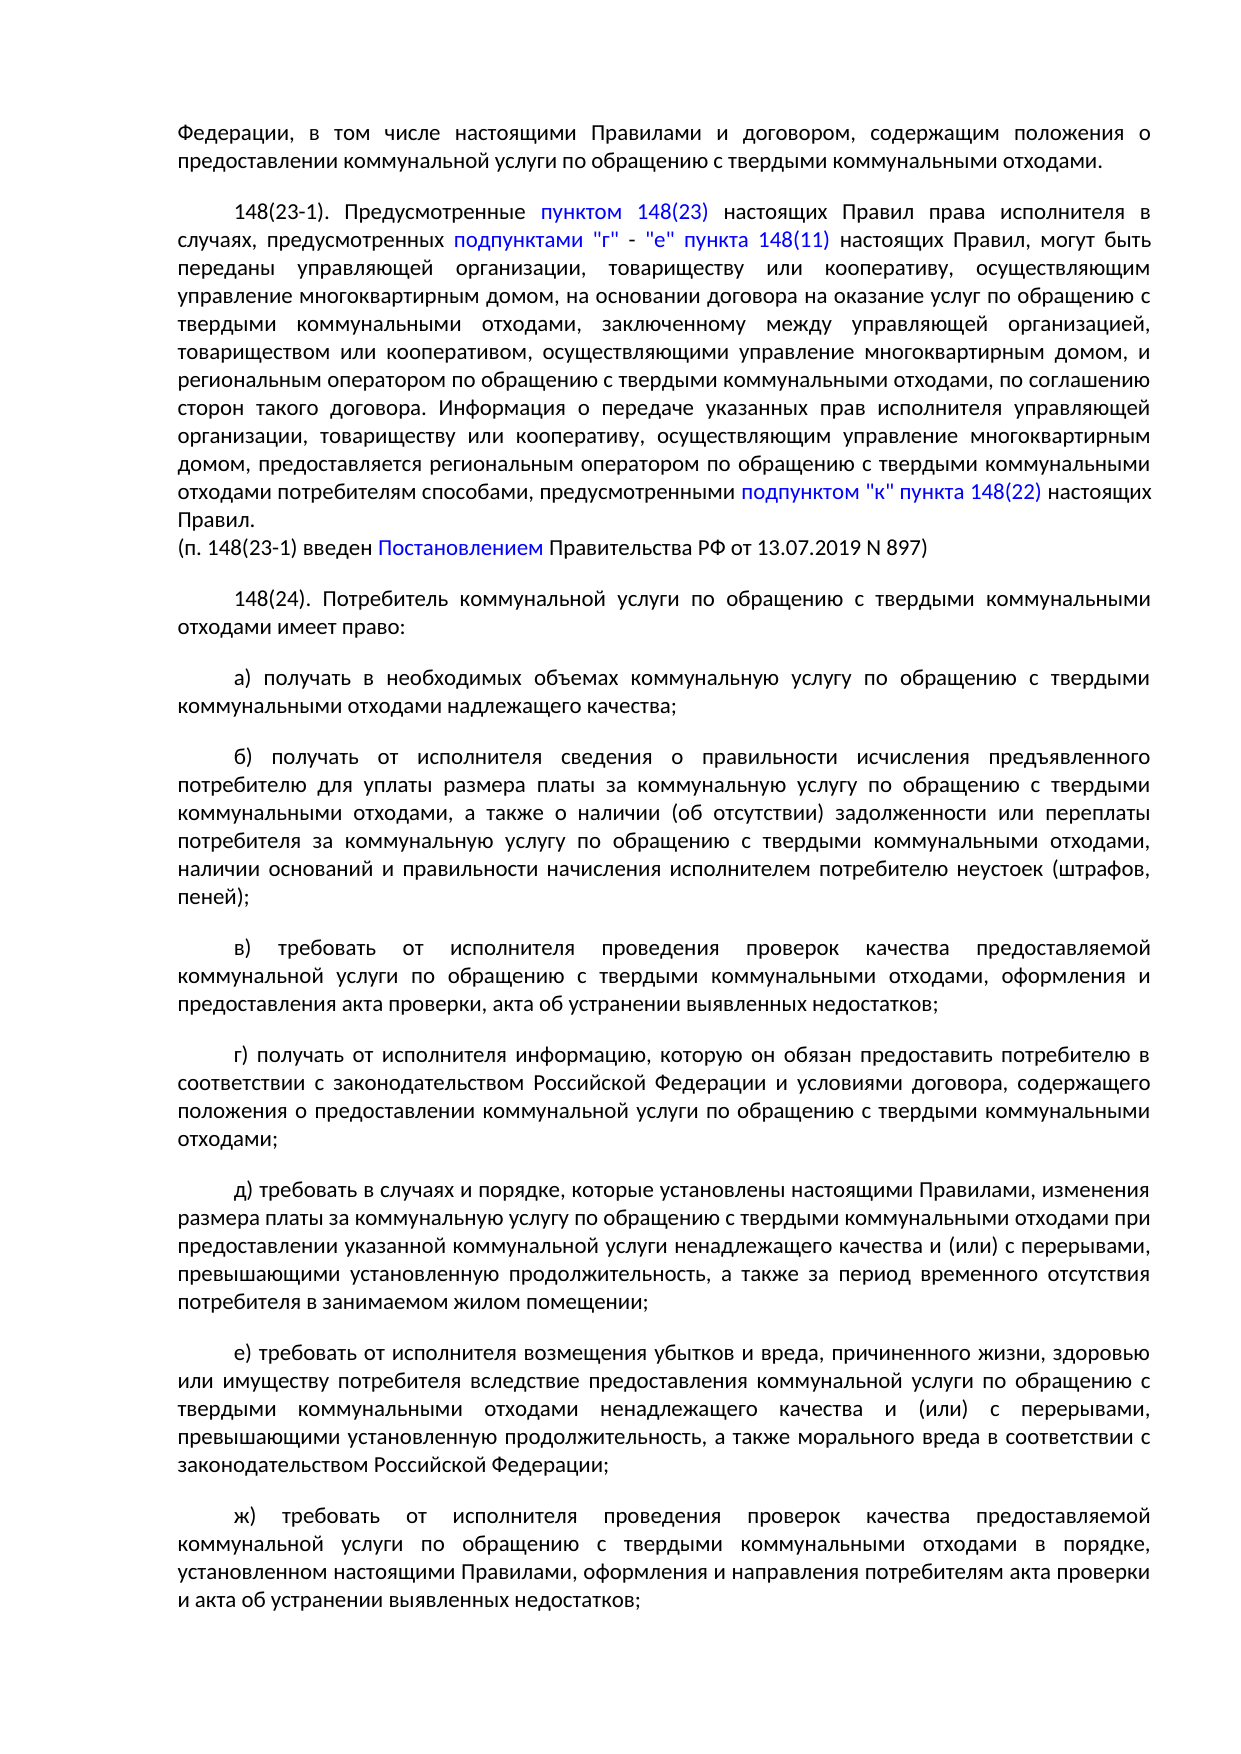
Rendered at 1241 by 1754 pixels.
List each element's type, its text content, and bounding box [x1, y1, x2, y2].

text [177, 118, 1152, 174]
text а) получать в необходимых объемах коммунальную услугу по обращению с твердыми коммунальными отходами надлежащего качества; [177, 663, 1152, 719]
text б) получать от исполнителя сведения о правильности исчисления предъявленного потребителю для уплаты размера платы за коммунальную услугу по обращению с твердыми коммунальными отходами, а также о наличии (об отсутствии) задолженности или переплаты потребителя за коммунальную услугу по обращению с твердыми коммунальными отходами, наличии оснований и правильности начисления исполнителем потребителю неустоек (штрафов, пеней); [177, 742, 1152, 910]
text г) получать от исполнителя информацию, которую он обязан предоставить потребителю в соответствии с законодательством Российской Федерации и условиями договора, содержащего положения о предоставлении коммунальной услуги по обращению с твердыми коммунальными отходами; [177, 1040, 1152, 1152]
text е) требовать от исполнителя возмещения убытков и вреда, причиненного жизни, здоровью или имуществу потребителя вследствие предоставления коммунальной услуги по обращению с твердыми коммунальными отходами ненадлежащего качества и (или) с перерывами, превышающими установленную продолжительность, а также морального вреда в соответствии с законодательством Российской Федерации; [177, 1338, 1152, 1478]
text д) требовать в случаях и порядке, которые установлены настоящими Правилами, изменения размера платы за коммунальную услугу по обращению с твердыми коммунальными отходами при предоставлении указанной коммунальной услуги ненадлежащего качества и (или) с перерывами, превышающими установленную продолжительность, а также за период временного отсутствия потребителя в занимаемом жилом помещении; [177, 1175, 1152, 1315]
text ж) требовать от исполнителя проведения проверок качества предоставляемой коммунальной услуги по обращению с твердыми коммунальными отходами в порядке, установленном настоящими Правилами, оформления и направления потребителям акта проверки и акта об устранении выявленных недостатков; [177, 1501, 1152, 1613]
text (п. 148(23-1) введен Постановлением Правительства РФ от 13.07.2019 N 897) [177, 533, 1152, 561]
text 148(23-1). Предусмотренные пунктом 148(23) настоящих Правил права исполнителя в случаях, предусмотренных подпунктами "г" - "е" пункта 148(11) настоящих Правил, могут быть переданы управляющей организации, товариществу или кооперативу, осуществляющим управление многоквартирным домом, на основании договора на оказание услуг по обращению с твердыми коммунальными отходами, заключенному между управляющей организацией, товариществом или кооперативом, осуществляющими управление многоквартирным домом, и региональным оператором по обращению с твердыми коммунальными отходами, по соглашению сторон такого договора. Информация о передаче указанных прав исполнителя управляющей организации, товариществу или кооперативу, осуществляющим управление многоквартирным домом, предоставляется региональным оператором по обращению с твердыми коммунальными отходами потребителям способами, предусмотренными подпунктом "к" пункта 148(22) настоящих Правил. [177, 197, 1152, 533]
text 148(24). Потребитель коммунальной услуги по обращению с твердыми коммунальными отходами имеет право: [177, 584, 1152, 640]
text в) требовать от исполнителя проведения проверок качества предоставляемой коммунальной услуги по обращению с твердыми коммунальными отходами, оформления и предоставления акта проверки, акта об устранении выявленных недостатков; [177, 933, 1152, 1017]
